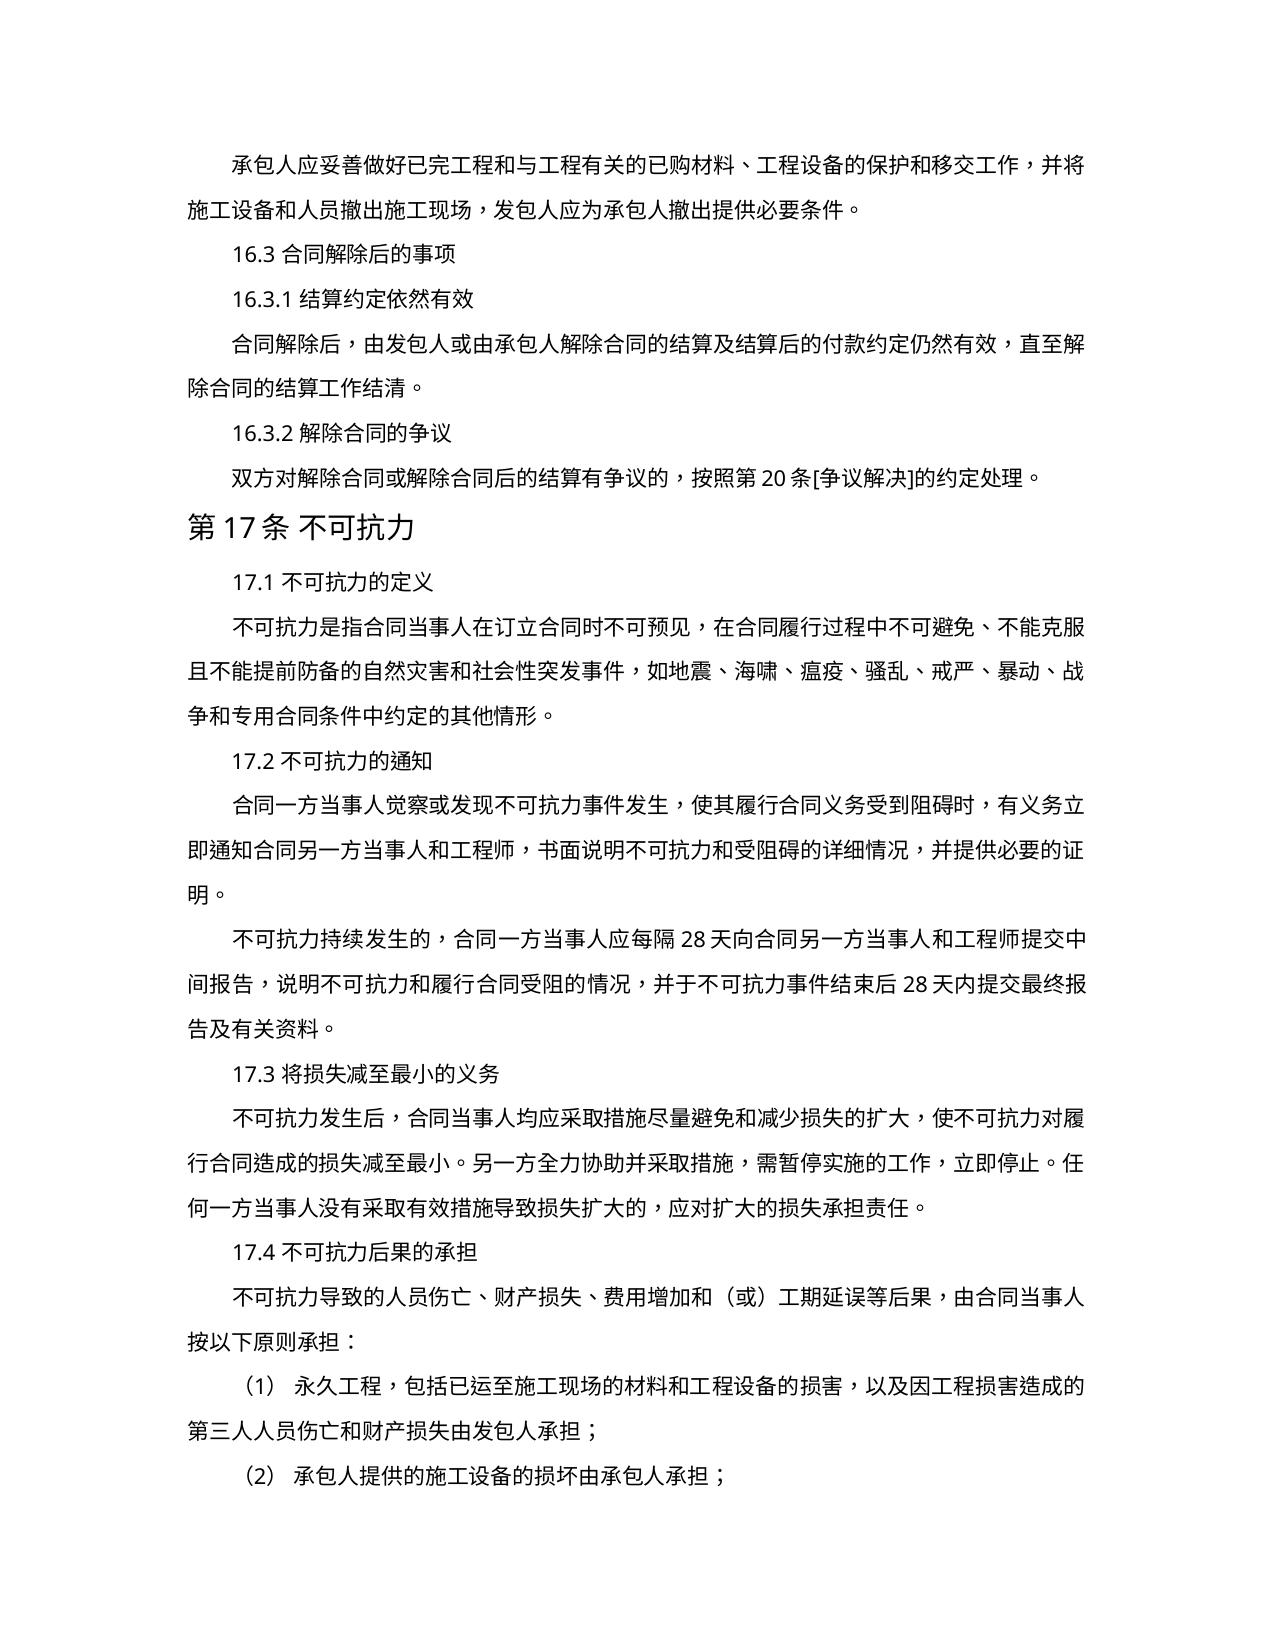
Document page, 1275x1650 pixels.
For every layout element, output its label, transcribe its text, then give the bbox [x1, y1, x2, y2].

text 不可抗力持续发生的，合同一方当事人应每隔28天向合同另一方当事人和工程师提交中间报告，说明不可抗力和履行合同受阻的情况，并于不可抗力事件结束后28天内提交最终报告及有关资料。 [187, 924, 1087, 1044]
text 双方对解除合同或解除合同后的结算有争议的，按照第20条[争议解决]的约定处理。 [187, 463, 1087, 493]
text 16.3 合同解除后的事项 [187, 239, 1087, 269]
text 17.2 不可抗力的通知 [187, 746, 1087, 776]
text 17.3 将损失减至最小的义务 [187, 1058, 1087, 1088]
text 16.3.1 结算约定依然有效 [187, 284, 1087, 314]
text 第17条 不可抗力 [187, 507, 1087, 547]
text 17.4 不可抗力后果的承担 [187, 1237, 1087, 1267]
text 承包人应妥善做好已完工程和与工程有关的已购材料、工程设备的保护和移交工作，并将施工设备和人员撤出施工现场，发包人应为承包人撤出提供必要条件。 [187, 150, 1087, 224]
text 不可抗力导致的人员伤亡、财产损失、费用增加和（或）工期延误等后果，由合同当事人按以下原则承担： [187, 1282, 1087, 1356]
text 合同一方当事人觉察或发现不可抗力事件发生，使其履行合同义务受到阻碍时，有义务立即通知合同另一方当事人和工程师，书面说明不可抗力和受阻碍的详细情况，并提供必要的证明。 [187, 790, 1087, 909]
text （2） 承包人提供的施工设备的损坏由承包人承担； [187, 1461, 1087, 1491]
text 不可抗力是指合同当事人在订立合同时不可预见，在合同履行过程中不可避免、不能克服且不能提前防备的自然灾害和社会性突发事件，如地震、海啸、瘟疫、骚乱、戒严、暴动、战争和专用合同条件中约定的其他情形。 [187, 612, 1087, 731]
text （1） 永久工程，包括已运至施工现场的材料和工程设备的损害，以及因工程损害造成的第三人人员伤亡和财产损失由发包人承担； [187, 1371, 1087, 1446]
text 16.3.2 解除合同的争议 [187, 418, 1087, 448]
text 合同解除后，由发包人或由承包人解除合同的结算及结算后的付款约定仍然有效，直至解除合同的结算工作结清。 [187, 329, 1087, 403]
text 不可抗力发生后，合同当事人均应采取措施尽量避免和减少损失的扩大，使不可抗力对履行合同造成的损失减至最小。另一方全力协助并采取措施，需暂停实施的工作，立即停止。任何一方当事人没有采取有效措施导致损失扩大的，应对扩大的损失承担责任。 [187, 1103, 1087, 1222]
text 17.1 不可抗力的定义 [187, 567, 1087, 597]
